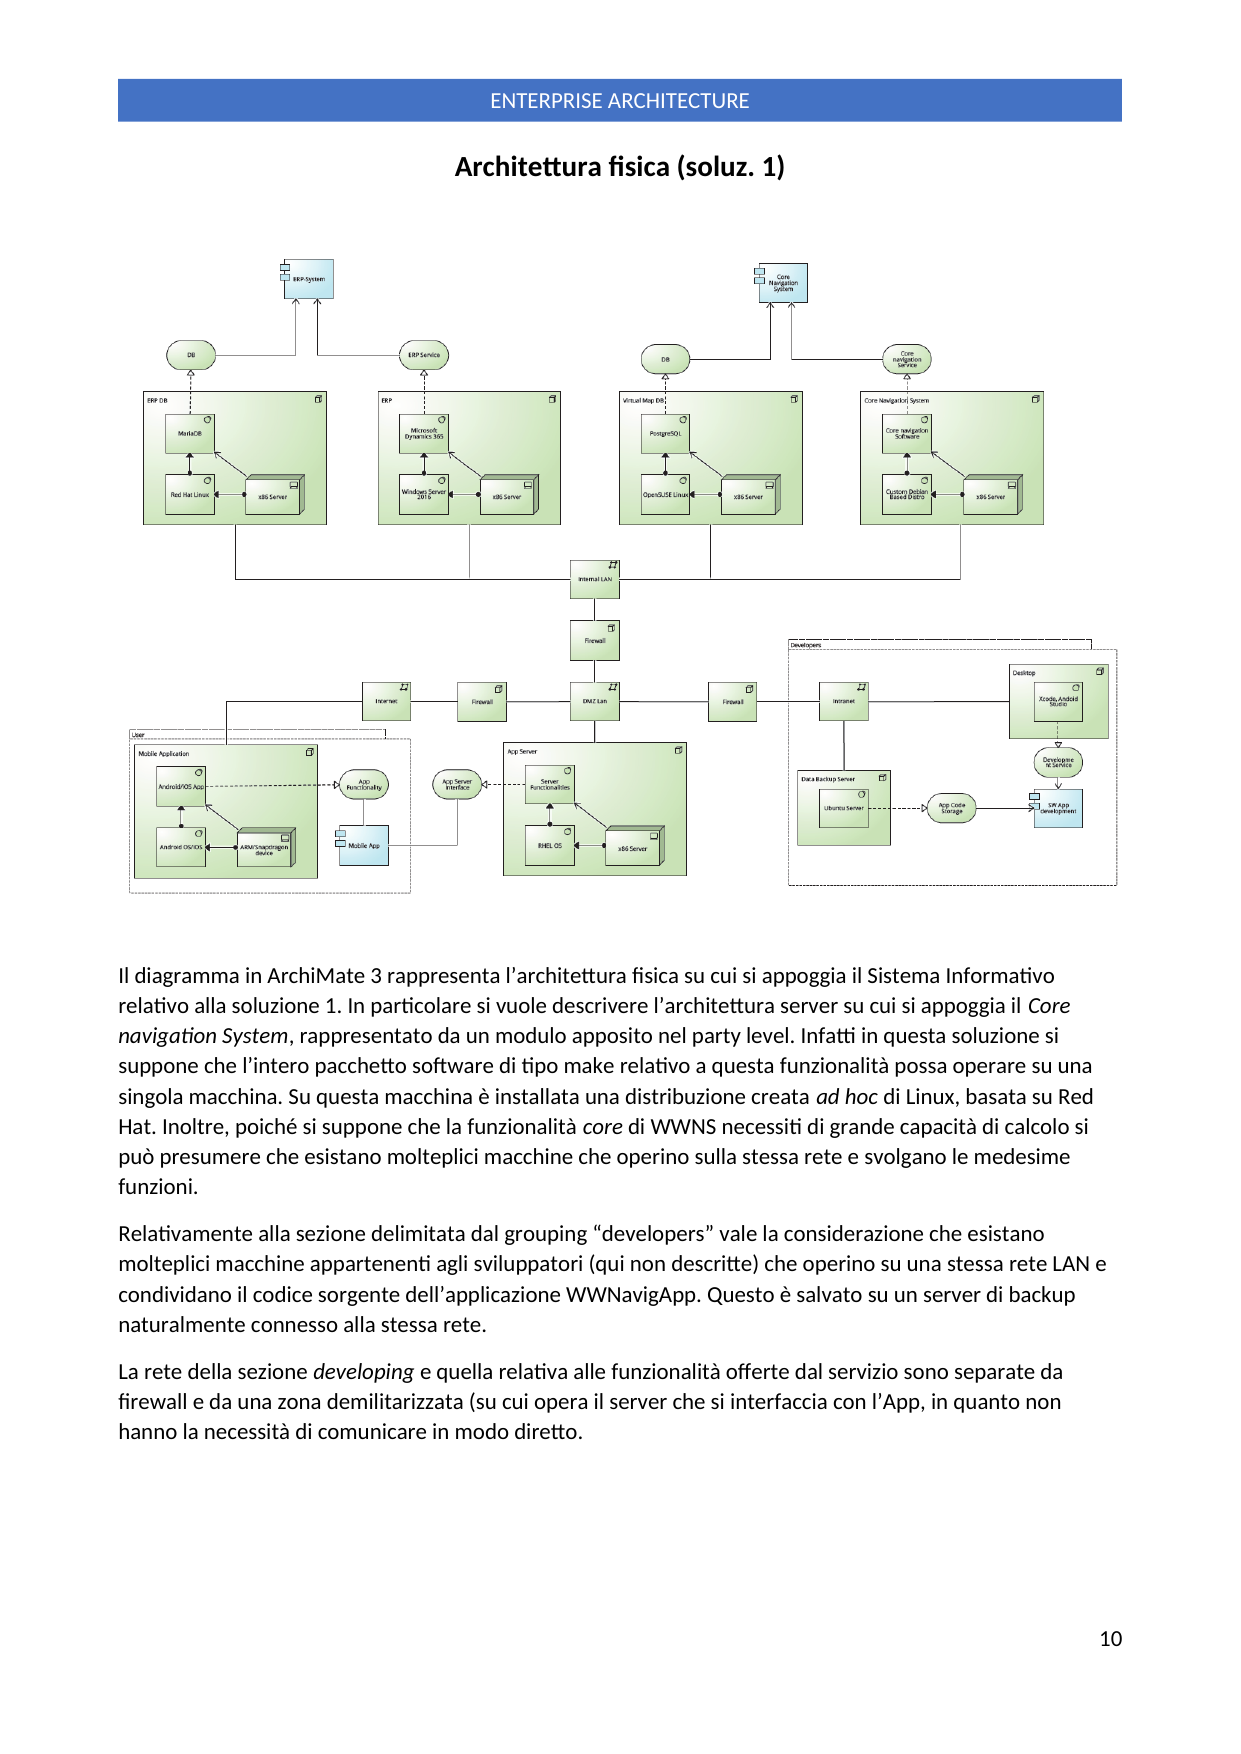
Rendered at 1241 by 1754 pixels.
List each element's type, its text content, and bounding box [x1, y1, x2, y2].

text La rete della sezione developing e quella relativa alle funzionalità offerte dal servizio sono separate da firewall e da una zona demilitarizzata (su cui opera il server che si interfaccia con l’App, in quanto non hanno la necessità di comunicare in modo diretto. [118, 1357, 1122, 1445]
text Relativamente alla sezione delimitata dal grouping “developers” vale la considerazione che esistano molteplici macchine appartenenti agli sviluppatori (qui non descritte) che operino su una stessa rete LAN e condividano il codice sorgente dell’applicazione WWNavigApp. Questo è salvato su un server di backup naturalmente connesso alla stessa rete. [118, 1219, 1122, 1338]
text Architettura fisica (soluz. 1) [118, 148, 1122, 183]
text Il diagramma in ArchiMate 3 rappresenta l’architettura fisica su cui si appoggia il Sistema Informativo relativo alla soluzione 1. In particolare si vuole descrivere l’architettura server su cui si appoggia il Core navigation System, rappresentato da un modulo apposito nel party level. Infatti in questa soluzione si suppone che l’intero pacchetto software di tipo make relativo a questa funzionalità possa operare su una singola macchina. Su questa macchina è installata una distribuzione creata ad hoc di Linux, basata su Red Hat. Inoltre, poiché si suppone che la funzionalità core di WWNS necessiti di grande capacità di calcolo si può presumere che esistano molteplici macchine che operino sulla stessa rete e svolgano le medesime funzioni. [118, 961, 1122, 1201]
picture [118, 257, 1123, 896]
